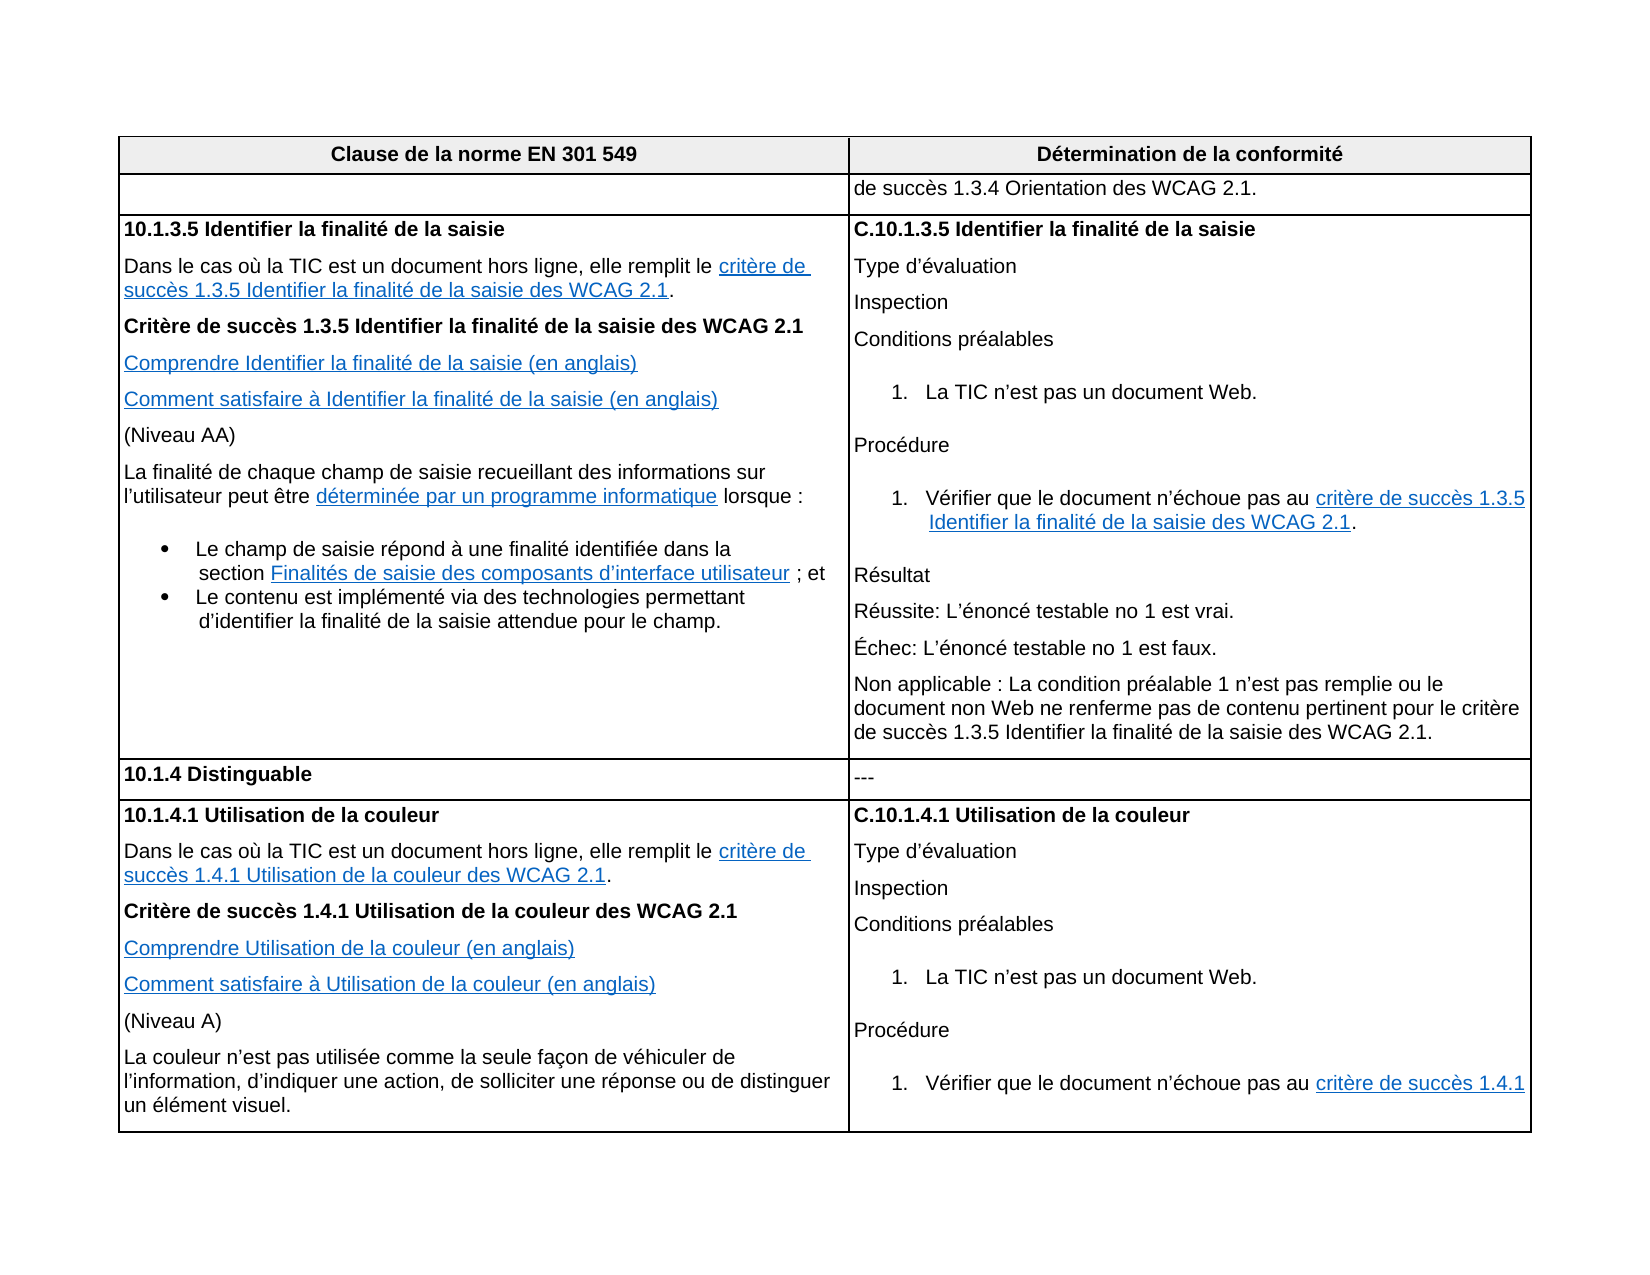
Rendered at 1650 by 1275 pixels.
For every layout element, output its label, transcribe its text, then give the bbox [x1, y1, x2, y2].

table_cell C.10.1.3.5 Identifier la finalité de la saisie Type d’évaluation Inspection Conditions préalables La TIC n’est pas un document Web. Procédure Vérifier que le document n’échoue pas au critère de succès 1.3.5 Identifier la finalité de la saisie des WCAG 2.1. Résultat Réussite: L’énoncé testable no 1 est vrai. Échec: L’énoncé testable no 1 est faux. Non applicable : La condition préalable 1 n’est pas remplie ou le document non Web ne renferme pas de contenu pertinent pour le critère de succès 1.3.5 Identifier la finalité de la saisie des WCAG 2.1. [850, 216, 1530, 758]
table_header Détermination de la conformité [850, 137, 1530, 173]
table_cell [850, 801, 1530, 1131]
table_cell 10.1.3.5 Identifier la finalité de la saisie Dans le cas où la TIC est un document hors ligne, elle remplit le critère de succès 1.3.5 Identifier la finalité de la saisie des WCAG 2.1. Critère de succès 1.3.5 Identifier la finalité de la saisie des WCAG 2.1 Comprendre Identifier la finalité de la saisie (en anglais) Comment satisfaire à Identifier la finalité de la saisie (en anglais) (Niveau AA) La finalité de chaque champ de saisie recueillant des informations sur l’utilisateur peut être déterminée par un programme informatique lorsque : Le champ de saisie répond à une finalité identifiée dans la section Finalités de saisie des composants d’interface utilisateur ; et Le contenu est implémenté via des technologies permettant d’identifier la finalité de la saisie attendue pour le champ. [120, 216, 848, 758]
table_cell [120, 175, 848, 214]
table_cell --- [850, 760, 1530, 799]
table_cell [850, 175, 1530, 214]
table_cell 10.1.4 Distinguable [120, 760, 848, 799]
table_header Clause de la norme EN 301 549 [120, 137, 849, 173]
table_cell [120, 801, 848, 1131]
